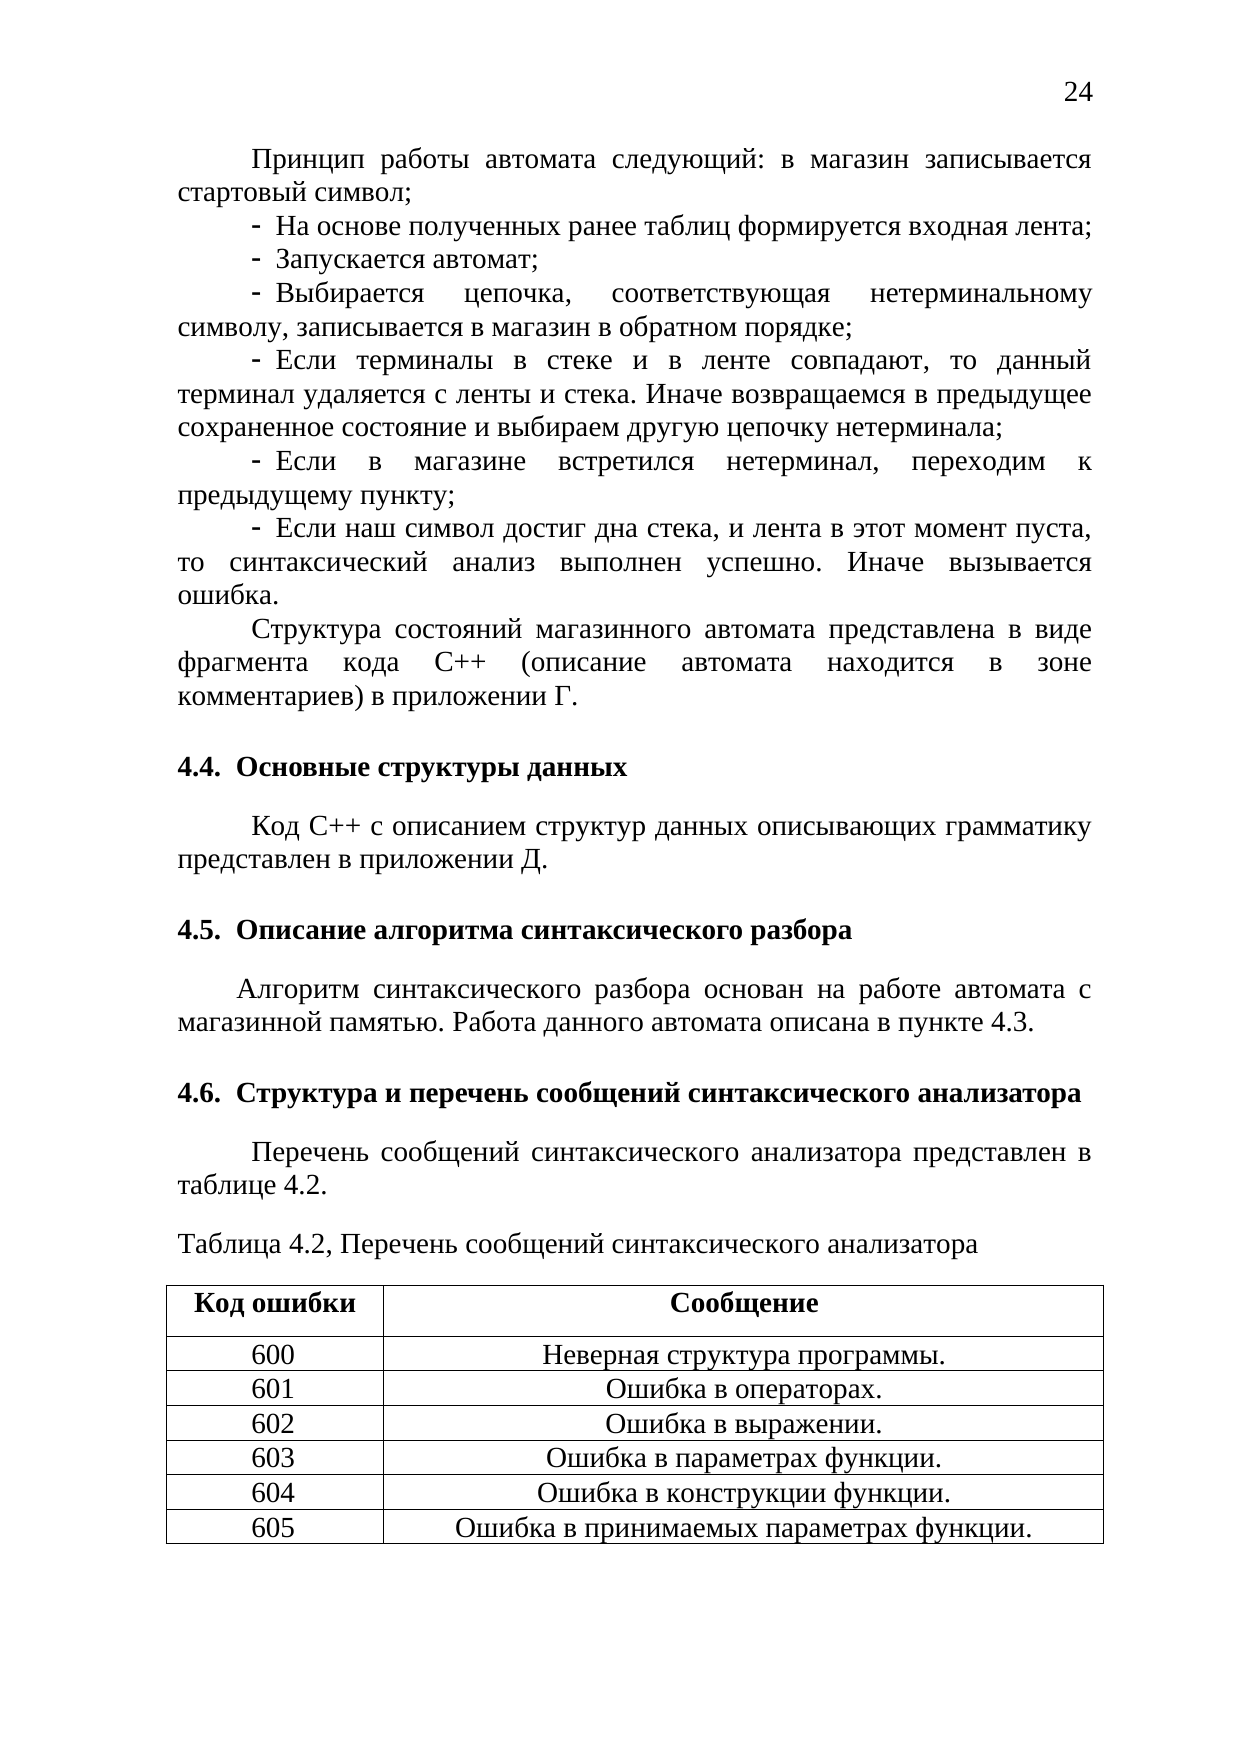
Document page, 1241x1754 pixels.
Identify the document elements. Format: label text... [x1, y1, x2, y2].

subtitle 4.5. Описание алгоритма синтаксического разбора [177, 912, 1093, 946]
table_cell 600 [167, 1337, 383, 1370]
list Если в магазине встретился нетерминал, переходим к предыдущему пункту; [177, 443, 1093, 510]
table_cell Ошибка в параметрах функции. [384, 1441, 1103, 1474]
subtitle 4.4. Основные структуры данных [177, 749, 1093, 783]
table_cell Ошибка в операторах. [384, 1371, 1103, 1405]
text Принцип работы автомата следующий: в магазин записывается стартовый символ; [177, 141, 1093, 208]
table_cell 602 [167, 1406, 383, 1439]
table_header Код ошибки [167, 1286, 383, 1336]
text Таблица 4.2, Перечень сообщений синтаксического анализатора [177, 1226, 1093, 1259]
table_cell Ошибка в конструкции функции. [384, 1475, 1103, 1509]
text Алгоритм синтаксического разбора основан на работе автомата с магазинной памятью. Работа данного автомата описана в пункте 4.3. [177, 971, 1093, 1038]
table_cell Неверная структура программы. [384, 1337, 1103, 1370]
list Если наш символ достиг дна стека, и лента в этот момент пуста, то синтаксический анализ выполнен успешно. Иначе вызывается ошибка. [177, 510, 1093, 611]
text Код С++ с описанием структур данных описывающих грамматику представлен в приложении Д. [177, 808, 1093, 875]
text Структура состояний магазинного автомата представлена в виде фрагмента кода С++ (описание автомата находится в зоне комментариев) в приложении Г. [177, 611, 1093, 712]
table_cell 604 [167, 1475, 383, 1509]
list Выбирается цепочка, соответствующая нетерминальному символу, записывается в магазин в обратном порядке; [177, 275, 1093, 342]
list Если терминалы в стеке и в ленте совпадают, то данный терминал удаляется с ленты и стека. Иначе возвращаемся в предыдущее сохраненное состояние и выбираем другую цепочку нетерминала; [177, 342, 1093, 443]
subtitle 4.6. Структура и перечень сообщений синтаксического анализатора [177, 1075, 1093, 1109]
list На основе полученных ранее таблиц формируется входная лента; [177, 208, 1093, 242]
list Запускается автомат; [177, 242, 1093, 275]
table_cell 603 [167, 1441, 383, 1474]
table_cell Ошибка в принимаемых параметрах функции. [384, 1510, 1103, 1543]
table_header Сообщение [384, 1286, 1103, 1336]
table_cell 601 [167, 1371, 383, 1405]
table_cell Ошибка в выражении. [384, 1406, 1103, 1439]
text Перечень сообщений синтаксического анализатора представлен в таблице 4.2. [177, 1134, 1093, 1201]
table_cell 605 [167, 1510, 383, 1543]
